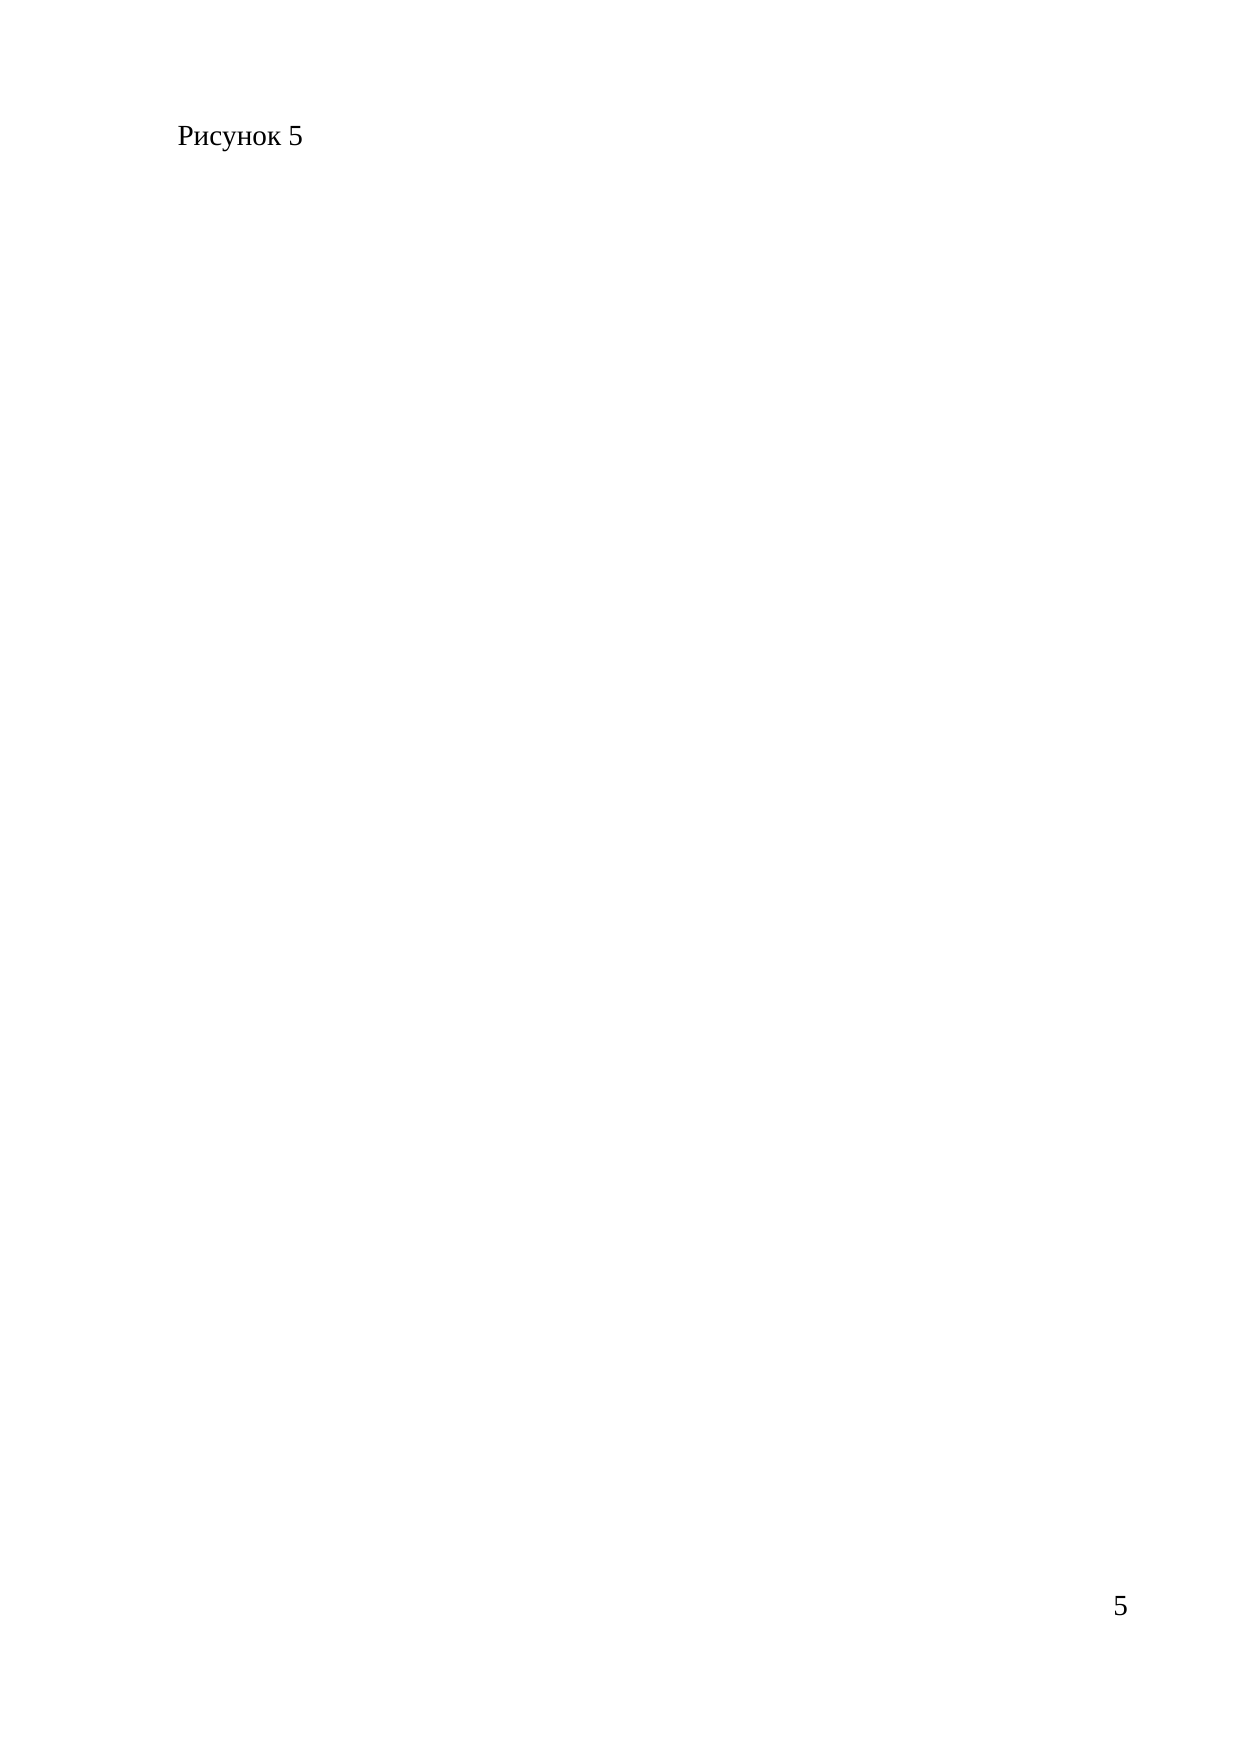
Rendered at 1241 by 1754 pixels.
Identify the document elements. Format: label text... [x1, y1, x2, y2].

text Рисунок 5 [177, 118, 1152, 152]
